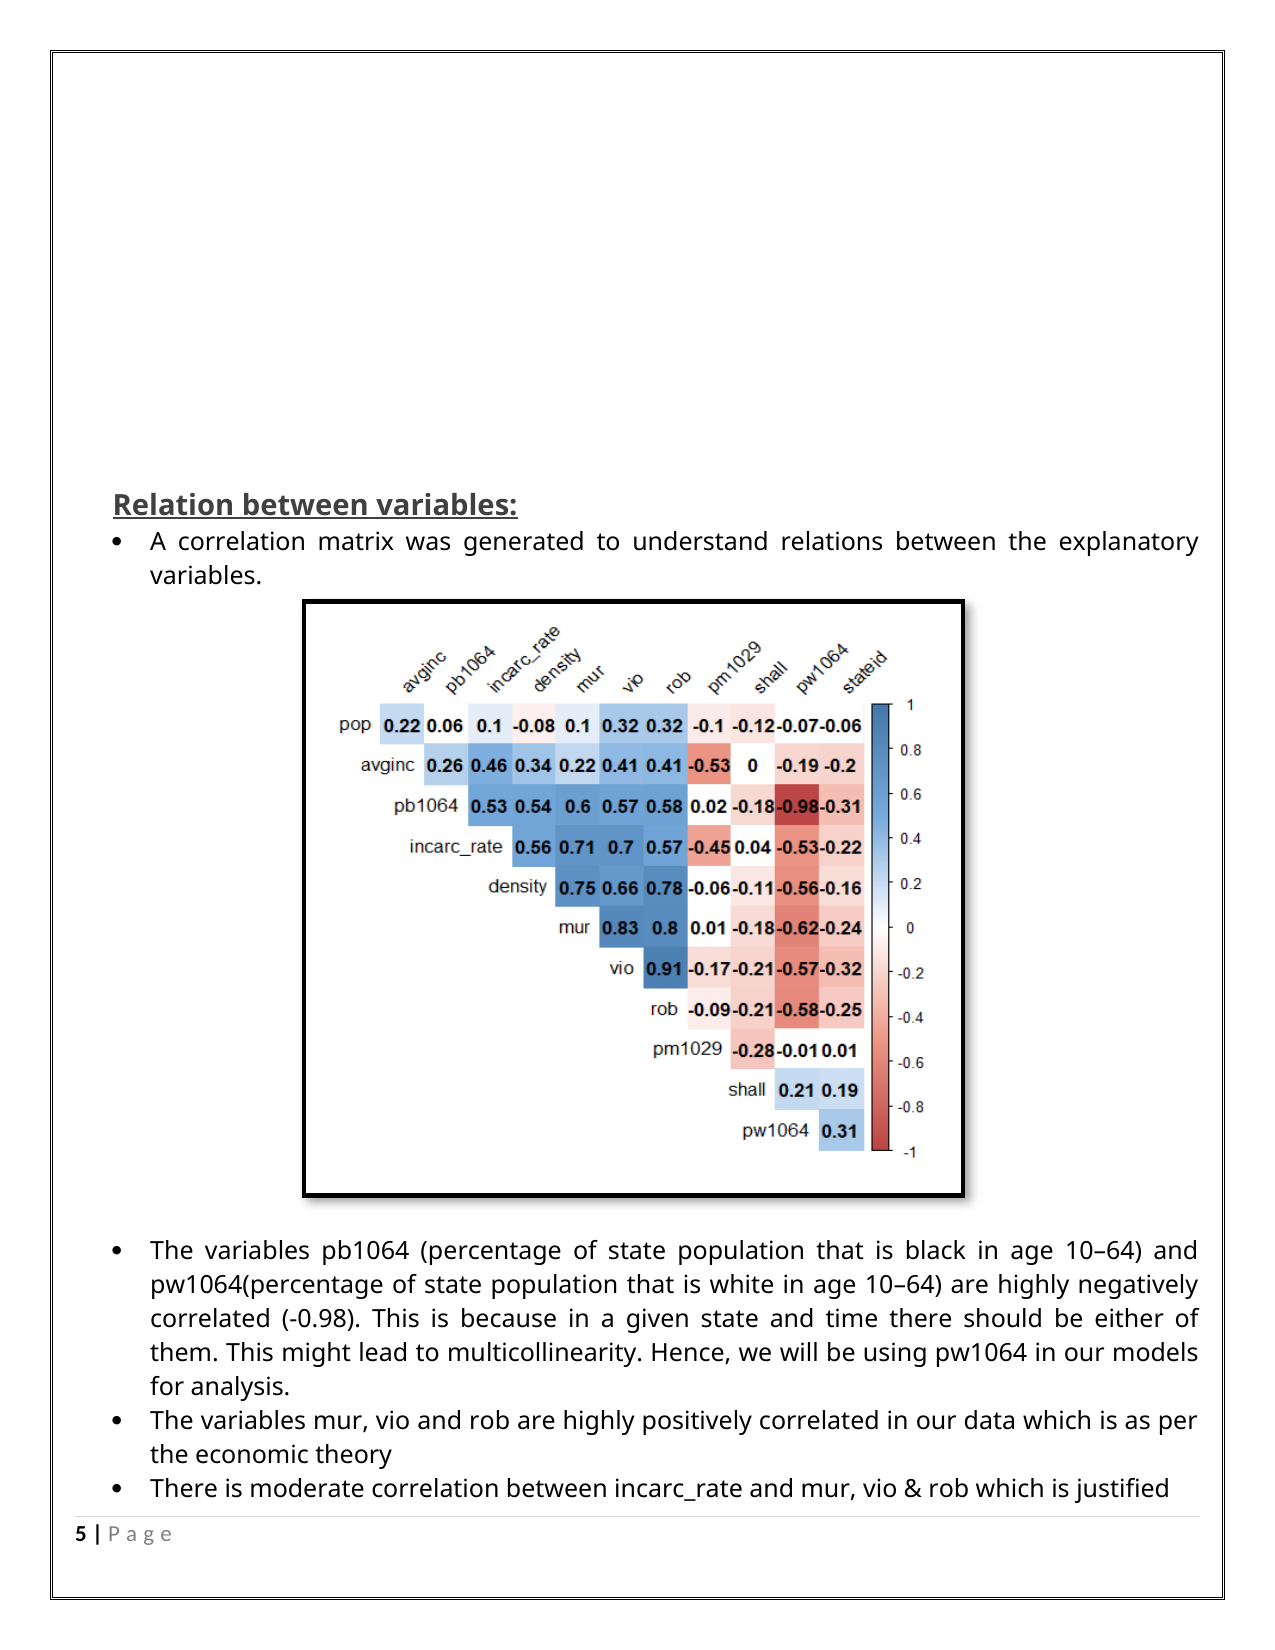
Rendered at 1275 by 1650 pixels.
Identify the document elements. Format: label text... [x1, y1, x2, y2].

list There is moderate correlation between incarc_rate and mur, vio & rob which is justified [112, 1471, 1200, 1505]
list The variables pb1064 (percentage of state population that is black in age 10–64) and pw1064(percentage of state population that is white in age 10–64) are highly negatively correlated (-0.98). This is because in a given state and time there should be either of them. This might lead to multicollinearity. Hence, we will be using pw1064 in our models for analysis. [112, 1232, 1200, 1403]
text Relation between variables: [75, 484, 1200, 523]
list A correlation matrix was generated to understand relations between the explanatory variables. [112, 523, 1200, 592]
list The variables mur, vio and rob are highly positively correlated in our data which is as per the economic theory [112, 1403, 1200, 1471]
picture [306, 604, 961, 1193]
